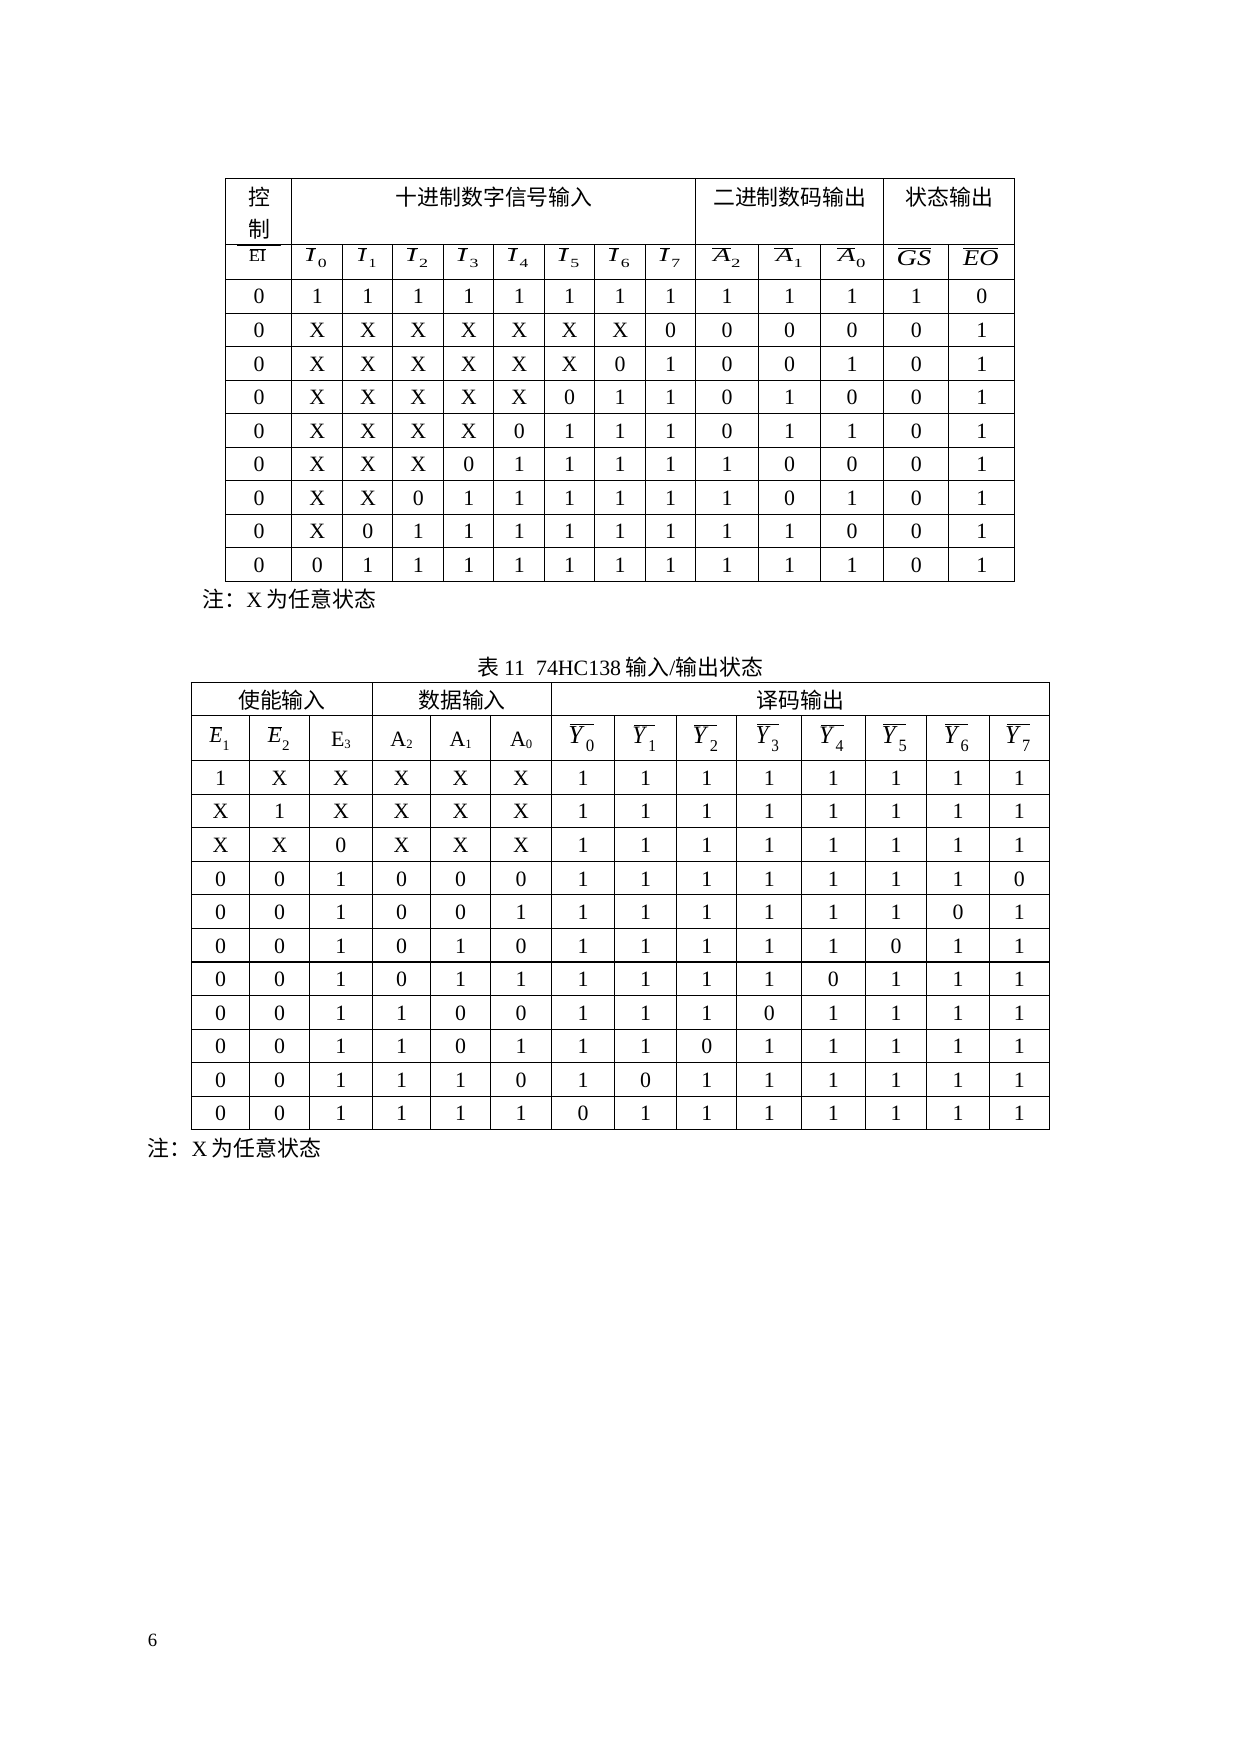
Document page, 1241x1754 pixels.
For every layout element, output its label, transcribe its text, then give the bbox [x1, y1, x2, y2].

table_cell X [393, 347, 443, 379]
table_cell 0 [884, 381, 948, 413]
table_cell 0 [250, 862, 309, 894]
table_cell 1 [866, 895, 926, 928]
table_cell 0 [615, 1063, 676, 1096]
table_cell 0 [759, 481, 820, 514]
table_cell 1 [696, 515, 758, 547]
table_header 数据输入 [373, 683, 551, 715]
table_cell 1 [866, 963, 926, 995]
table_cell X [373, 828, 430, 861]
table_cell X [393, 414, 443, 447]
table_cell 0 [491, 996, 551, 1028]
table_cell 0 [696, 347, 758, 379]
table_cell X [491, 795, 551, 827]
table_cell 1 [615, 761, 676, 794]
table_cell 0 [821, 515, 883, 547]
table_cell [949, 245, 1014, 279]
table_cell 0 [884, 314, 948, 346]
table_cell [444, 245, 493, 279]
table_cell 0 [737, 996, 801, 1028]
table_cell 1 [737, 795, 801, 827]
table_cell 1 [802, 929, 865, 961]
table_cell A0 [491, 716, 551, 760]
table_cell 1 [802, 761, 865, 794]
table_cell 1 [949, 314, 1014, 346]
table_cell 1 [949, 548, 1014, 581]
table_cell 0 [444, 448, 493, 480]
table_cell 1 [677, 761, 736, 794]
table_cell X [595, 314, 645, 346]
table_cell 1 [494, 280, 544, 312]
table_cell [866, 716, 926, 760]
table_cell 1 [595, 515, 645, 547]
table_cell 0 [646, 314, 695, 346]
table_cell 0 [292, 548, 342, 581]
table_cell 1 [595, 481, 645, 514]
table_cell 1 [310, 929, 372, 961]
table_cell 0 [250, 895, 309, 928]
table_cell X [393, 314, 443, 346]
table_cell X [292, 481, 342, 514]
table_cell 0 [226, 548, 291, 581]
table_cell 0 [491, 1063, 551, 1096]
table_cell [226, 245, 291, 279]
table_cell 1 [821, 414, 883, 447]
table_cell 1 [884, 280, 948, 312]
table_cell 1 [545, 515, 594, 547]
table_cell 1 [990, 795, 1049, 827]
table_cell 1 [552, 862, 614, 894]
table_cell 1 [696, 280, 758, 312]
table_cell X [343, 314, 392, 346]
table_cell 1 [595, 548, 645, 581]
table_cell 1 [373, 1030, 430, 1062]
table_cell 1 [866, 862, 926, 894]
table_cell 0 [491, 929, 551, 961]
table_cell X [343, 414, 392, 447]
table_cell 1 [615, 795, 676, 827]
table_cell 1 [990, 929, 1049, 961]
table_cell 1 [866, 761, 926, 794]
table_cell 0 [949, 280, 1014, 312]
table_cell 0 [491, 862, 551, 894]
table_cell 1 [696, 448, 758, 480]
table_cell 1 [990, 895, 1049, 928]
table_cell X [343, 381, 392, 413]
table_cell 1 [552, 929, 614, 961]
table_cell 0 [310, 828, 372, 861]
table_cell X [343, 481, 392, 514]
table_cell 1 [802, 996, 865, 1028]
table_cell [595, 245, 645, 279]
table_cell 1 [491, 1030, 551, 1062]
table_cell 1 [821, 280, 883, 312]
table_cell [615, 716, 676, 760]
table_cell 1 [552, 1063, 614, 1096]
table_cell 1 [802, 1030, 865, 1062]
table_cell 0 [192, 996, 249, 1028]
table_cell 1 [615, 895, 676, 928]
table_cell 0 [884, 481, 948, 514]
table_cell 1 [615, 1097, 676, 1129]
table_cell 1 [927, 761, 989, 794]
table_cell 1 [545, 280, 594, 312]
table_cell X [494, 381, 544, 413]
table_cell [343, 245, 392, 279]
table_cell 1 [866, 1030, 926, 1062]
table_cell 1 [310, 895, 372, 928]
table_cell 1 [759, 381, 820, 413]
table_cell 1 [646, 481, 695, 514]
table_cell 1 [431, 963, 490, 995]
table_header 状态输出 [884, 179, 1014, 244]
table_cell X [431, 795, 490, 827]
table_cell 1 [927, 862, 989, 894]
table_cell A2 [373, 716, 430, 760]
table_cell 1 [759, 280, 820, 312]
table_cell 1 [759, 515, 820, 547]
table_header 使能输入 [192, 683, 372, 715]
table_cell E3 [310, 716, 372, 760]
table_cell 1 [927, 996, 989, 1028]
table_cell 1 [552, 996, 614, 1028]
table_cell 0 [373, 862, 430, 894]
table_cell 1 [866, 828, 926, 861]
table_cell 0 [192, 895, 249, 928]
table_cell 0 [866, 929, 926, 961]
table_cell 1 [677, 929, 736, 961]
table_cell 1 [615, 828, 676, 861]
table_cell 1 [802, 1097, 865, 1129]
table_cell X [292, 414, 342, 447]
table_cell 1 [250, 795, 309, 827]
table_cell 1 [494, 515, 544, 547]
table_cell X [494, 314, 544, 346]
table_cell 1 [343, 548, 392, 581]
table_cell 1 [444, 481, 493, 514]
table_cell 1 [759, 414, 820, 447]
table_cell X [393, 448, 443, 480]
table_cell 1 [949, 414, 1014, 447]
table_cell 1 [646, 381, 695, 413]
table_cell 0 [821, 381, 883, 413]
table_cell 0 [884, 347, 948, 379]
table_cell 0 [192, 1030, 249, 1062]
table_cell 1 [494, 448, 544, 480]
table_header 译码输出 [552, 683, 1049, 715]
table_cell [737, 716, 801, 760]
table_cell 1 [821, 481, 883, 514]
table_cell 1 [737, 862, 801, 894]
table_cell 0 [884, 548, 948, 581]
table_cell 0 [759, 347, 820, 379]
table_cell 1 [615, 1030, 676, 1062]
table_cell 1 [444, 548, 493, 581]
table_cell 1 [821, 347, 883, 379]
table_cell 0 [821, 448, 883, 480]
table_cell 0 [250, 929, 309, 961]
table_cell X [545, 314, 594, 346]
table_cell 1 [737, 963, 801, 995]
table_cell 0 [393, 481, 443, 514]
table_cell 1 [737, 1030, 801, 1062]
table_cell [802, 716, 865, 760]
table_cell 1 [192, 761, 249, 794]
table_cell 1 [737, 761, 801, 794]
table_cell 1 [866, 1097, 926, 1129]
table_cell 1 [677, 963, 736, 995]
table_cell 1 [737, 1097, 801, 1129]
table_cell 1 [990, 996, 1049, 1028]
table_cell X [292, 448, 342, 480]
table_cell 1 [310, 862, 372, 894]
table_cell 1 [494, 548, 544, 581]
table_cell 0 [759, 448, 820, 480]
table_cell 1 [927, 929, 989, 961]
table_cell 1 [677, 1063, 736, 1096]
table_cell [393, 245, 443, 279]
table_cell 0 [226, 280, 291, 312]
table_cell 1 [646, 448, 695, 480]
table_cell 1 [615, 929, 676, 961]
table_cell 1 [677, 795, 736, 827]
table_cell 0 [990, 862, 1049, 894]
table_cell 1 [949, 515, 1014, 547]
table_cell [552, 716, 614, 760]
table_cell 1 [373, 1063, 430, 1096]
table_cell 1 [646, 347, 695, 379]
table_header 十进制数字信号输入 [292, 179, 695, 244]
table_cell 1 [310, 1063, 372, 1096]
table_cell 1 [393, 515, 443, 547]
table_cell X [444, 314, 493, 346]
table_cell 1 [949, 381, 1014, 413]
table_cell 1 [927, 1063, 989, 1096]
table_cell 1 [595, 280, 645, 312]
table_cell 1 [802, 862, 865, 894]
table_cell 1 [737, 929, 801, 961]
table_cell [990, 716, 1049, 760]
table_cell 1 [491, 1097, 551, 1129]
table_cell 1 [545, 448, 594, 480]
table_cell 1 [949, 448, 1014, 480]
table_cell 1 [444, 280, 493, 312]
table_cell 1 [595, 381, 645, 413]
table_cell X [431, 761, 490, 794]
table_cell 0 [696, 381, 758, 413]
table_cell 0 [226, 515, 291, 547]
table_cell A1 [431, 716, 490, 760]
table_cell 0 [226, 347, 291, 379]
table_cell X [250, 761, 309, 794]
table_cell 0 [595, 347, 645, 379]
table_cell X [491, 828, 551, 861]
table_cell 1 [737, 895, 801, 928]
table_cell 1 [696, 481, 758, 514]
table_cell 1 [373, 996, 430, 1028]
table_cell 1 [927, 795, 989, 827]
table_cell 1 [927, 1030, 989, 1062]
table_cell [292, 245, 342, 279]
table_cell 0 [696, 314, 758, 346]
table_cell 1 [927, 963, 989, 995]
table_cell 0 [226, 314, 291, 346]
table_cell 0 [884, 515, 948, 547]
table_cell X [545, 347, 594, 379]
table_header 控制 [226, 179, 291, 244]
table_cell X [494, 347, 544, 379]
table_cell 0 [373, 895, 430, 928]
table_cell 1 [552, 895, 614, 928]
table_cell 1 [545, 481, 594, 514]
table_cell X [444, 414, 493, 447]
table_cell X [431, 828, 490, 861]
table_cell 1 [802, 1063, 865, 1096]
table_cell 0 [226, 481, 291, 514]
table_cell [250, 716, 309, 760]
table_cell 1 [595, 414, 645, 447]
table_cell 1 [552, 963, 614, 995]
table_cell 0 [343, 515, 392, 547]
table_cell 0 [677, 1030, 736, 1062]
table_cell 0 [226, 381, 291, 413]
table_cell 0 [431, 1030, 490, 1062]
table_cell X [292, 381, 342, 413]
table_cell X [491, 761, 551, 794]
table_cell 1 [677, 1097, 736, 1129]
table_cell 1 [677, 828, 736, 861]
table_cell 1 [545, 548, 594, 581]
table_cell X [292, 314, 342, 346]
table_cell 1 [552, 1030, 614, 1062]
table_cell 0 [431, 996, 490, 1028]
table_header 二进制数码输出 [696, 179, 883, 244]
table_cell 1 [393, 280, 443, 312]
table_cell 0 [250, 963, 309, 995]
table_cell 1 [802, 795, 865, 827]
table_cell 0 [545, 381, 594, 413]
table_cell 0 [802, 963, 865, 995]
table_cell 1 [393, 548, 443, 581]
table_cell 1 [491, 895, 551, 928]
table_cell 1 [737, 1063, 801, 1096]
table_cell 1 [646, 548, 695, 581]
text 注：X为任意状态 [148, 582, 1092, 614]
table_cell [759, 245, 820, 279]
table_cell [494, 245, 544, 279]
table_cell 1 [310, 963, 372, 995]
table_cell [696, 245, 758, 279]
table_cell 1 [491, 963, 551, 995]
table_cell 0 [884, 448, 948, 480]
text 注：X为任意状态 [148, 1130, 1092, 1163]
table_cell 0 [373, 963, 430, 995]
table_cell 0 [192, 1063, 249, 1096]
table_cell 1 [677, 862, 736, 894]
table_cell 1 [552, 795, 614, 827]
table_cell 0 [250, 996, 309, 1028]
table_cell X [444, 347, 493, 379]
table_cell 1 [431, 929, 490, 961]
text 表11 74HC138输入/输出状态 [148, 649, 1092, 682]
table_cell [646, 245, 695, 279]
table_cell 1 [866, 996, 926, 1028]
table_cell 1 [927, 1097, 989, 1129]
table_cell 0 [696, 414, 758, 447]
table_cell 1 [737, 828, 801, 861]
table_cell X [192, 828, 249, 861]
table_cell 1 [677, 895, 736, 928]
table_cell [884, 245, 948, 279]
table_cell 1 [949, 481, 1014, 514]
table_cell 1 [431, 1097, 490, 1129]
table_cell 0 [192, 1097, 249, 1129]
table_cell 1 [310, 996, 372, 1028]
table_cell 1 [990, 1063, 1049, 1096]
table_cell 1 [927, 828, 989, 861]
table_cell 0 [250, 1063, 309, 1096]
table_cell 1 [343, 280, 392, 312]
table_cell 0 [494, 414, 544, 447]
table_cell 0 [250, 1030, 309, 1062]
table_cell X [250, 828, 309, 861]
table_cell 0 [192, 862, 249, 894]
table_cell X [310, 761, 372, 794]
table_cell 1 [821, 548, 883, 581]
table_cell 1 [802, 895, 865, 928]
table_cell 0 [373, 929, 430, 961]
table_cell 0 [884, 414, 948, 447]
table_cell 1 [444, 515, 493, 547]
table_cell 1 [990, 828, 1049, 861]
table_cell X [343, 448, 392, 480]
table_cell 1 [696, 548, 758, 581]
table_cell 1 [494, 481, 544, 514]
table_cell X [393, 381, 443, 413]
table_cell 1 [292, 280, 342, 312]
table_cell 1 [552, 828, 614, 861]
table_cell 1 [615, 996, 676, 1028]
table_cell 1 [759, 548, 820, 581]
table_cell 1 [552, 761, 614, 794]
table_cell 1 [595, 448, 645, 480]
table_cell 0 [192, 963, 249, 995]
table_cell 1 [677, 996, 736, 1028]
table_cell 1 [615, 963, 676, 995]
table_cell 1 [615, 862, 676, 894]
table_cell 1 [646, 280, 695, 312]
table_cell 1 [646, 515, 695, 547]
table_cell [821, 245, 883, 279]
table_cell 0 [431, 895, 490, 928]
table_cell 1 [373, 1097, 430, 1129]
table_cell 0 [821, 314, 883, 346]
table_cell [545, 245, 594, 279]
table_cell 1 [802, 828, 865, 861]
table_cell 1 [310, 1097, 372, 1129]
table_cell 1 [990, 1030, 1049, 1062]
table_cell [677, 716, 736, 760]
table_cell [192, 716, 249, 760]
table_cell 1 [990, 963, 1049, 995]
table_cell X [343, 347, 392, 379]
table_cell [927, 716, 989, 760]
table_cell 0 [226, 448, 291, 480]
table_cell 1 [545, 414, 594, 447]
table_cell 1 [866, 795, 926, 827]
table_cell 1 [949, 347, 1014, 379]
table_cell 1 [431, 1063, 490, 1096]
table_cell 1 [990, 1097, 1049, 1129]
table_cell 0 [250, 1097, 309, 1129]
table_cell 0 [226, 414, 291, 447]
table_cell X [192, 795, 249, 827]
table_cell X [292, 347, 342, 379]
table_cell 1 [990, 761, 1049, 794]
table_cell X [292, 515, 342, 547]
table_cell 0 [431, 862, 490, 894]
table_cell X [444, 381, 493, 413]
table_cell 0 [192, 929, 249, 961]
table_cell 0 [927, 895, 989, 928]
table_cell 0 [759, 314, 820, 346]
table_cell X [310, 795, 372, 827]
table_cell X [373, 795, 430, 827]
table_cell 0 [552, 1097, 614, 1129]
table_cell 1 [866, 1063, 926, 1096]
table_cell X [373, 761, 430, 794]
table_cell 1 [646, 414, 695, 447]
table_cell 1 [310, 1030, 372, 1062]
